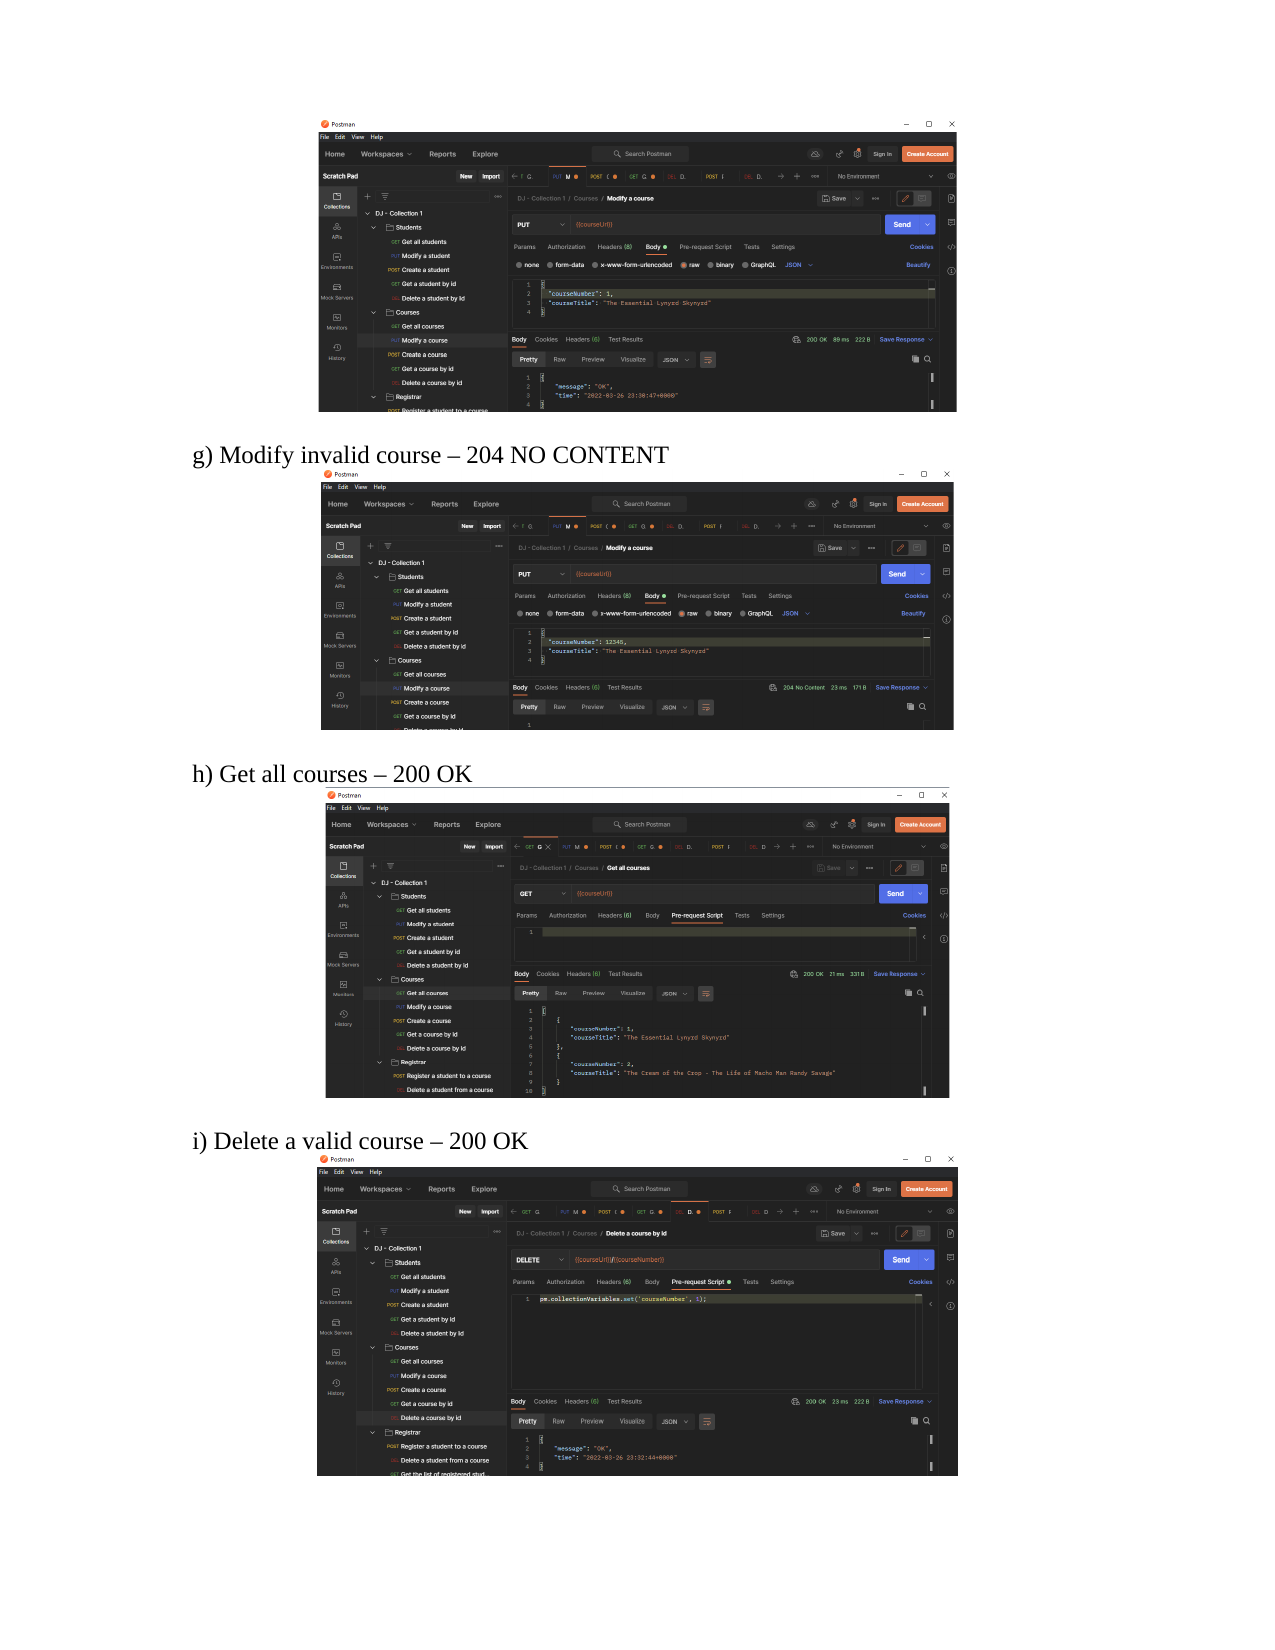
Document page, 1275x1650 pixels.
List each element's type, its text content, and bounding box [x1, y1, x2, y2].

text h) Get all courses – 200 OK [192, 759, 1157, 787]
picture [317, 1155, 958, 1476]
picture [321, 469, 954, 730]
picture [318, 118, 957, 412]
text g) Modify invalid course – 204 NO CONTENT [192, 440, 1157, 469]
picture [325, 787, 950, 1098]
text i) Delete a valid course – 200 OK [192, 1126, 1157, 1155]
